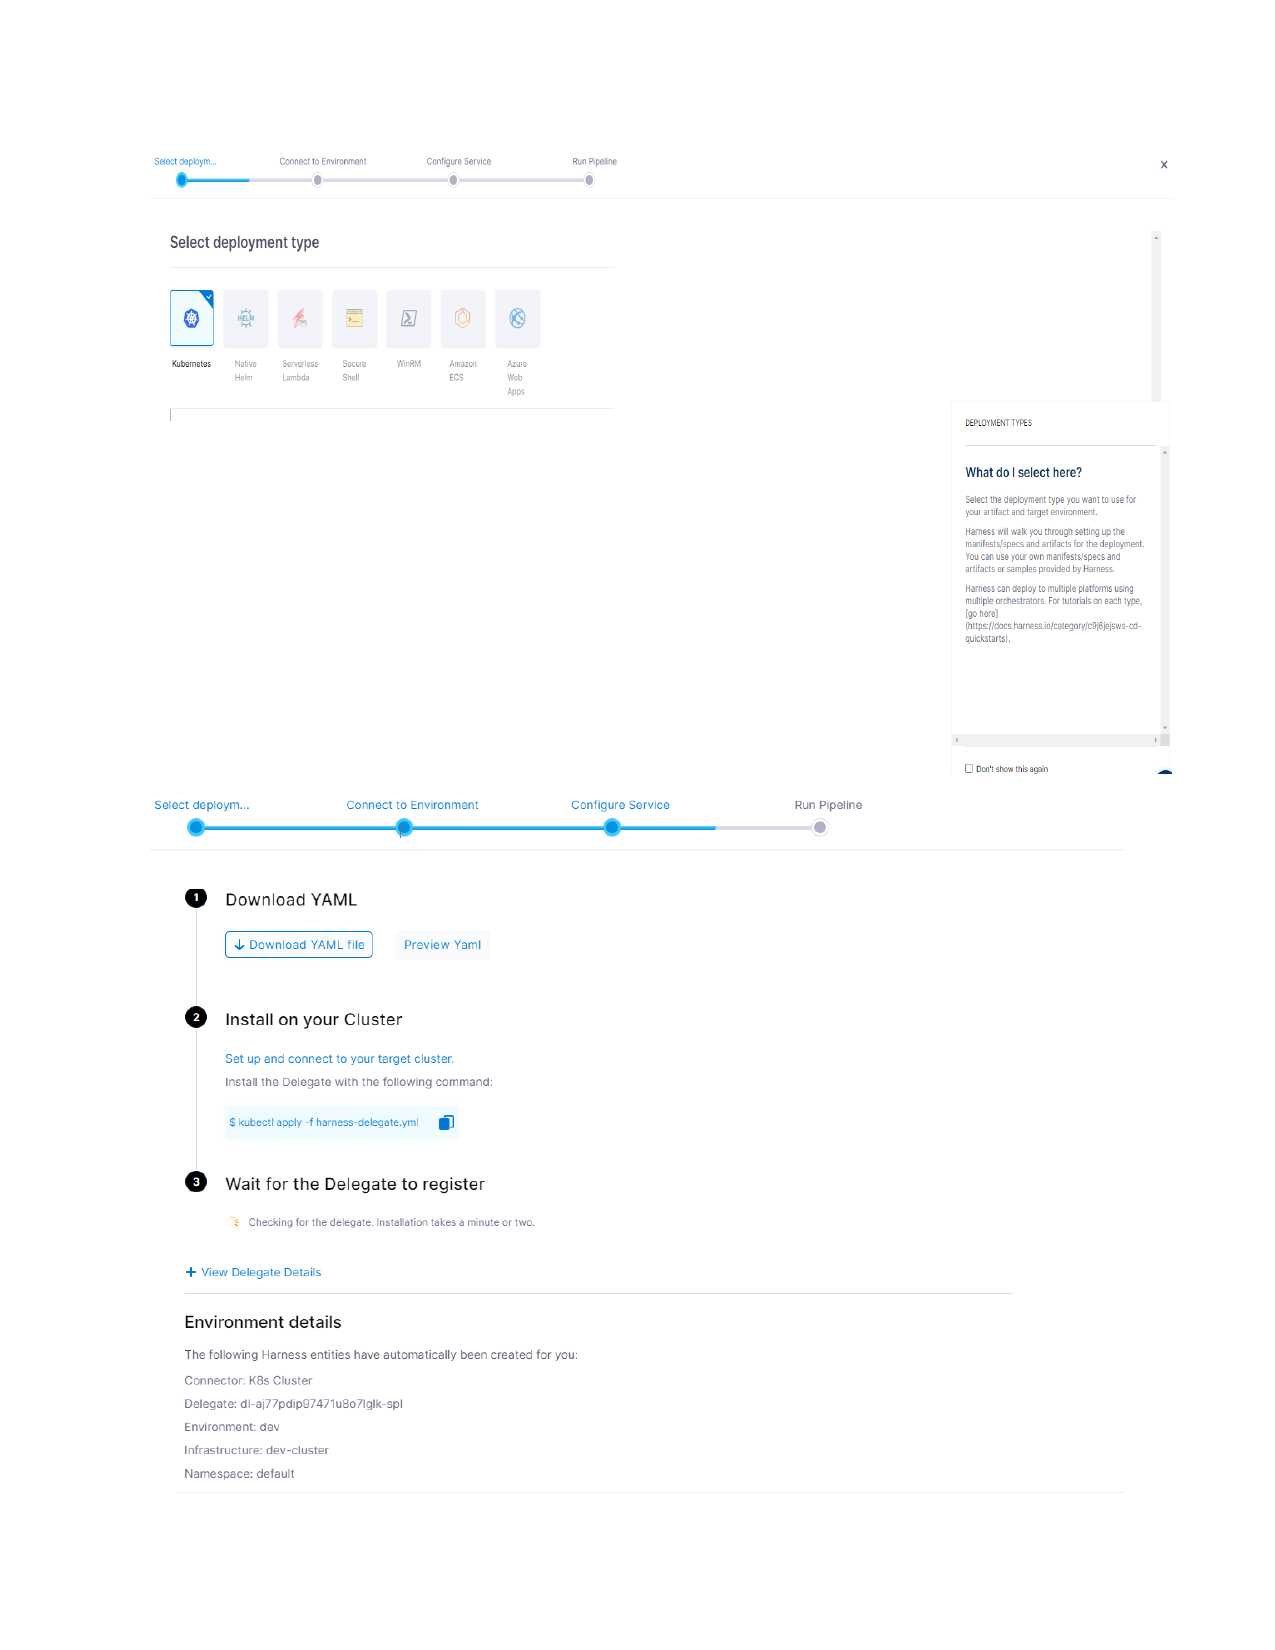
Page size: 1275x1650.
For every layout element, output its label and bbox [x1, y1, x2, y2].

picture [150, 150, 1172, 774]
picture [150, 792, 1125, 1493]
